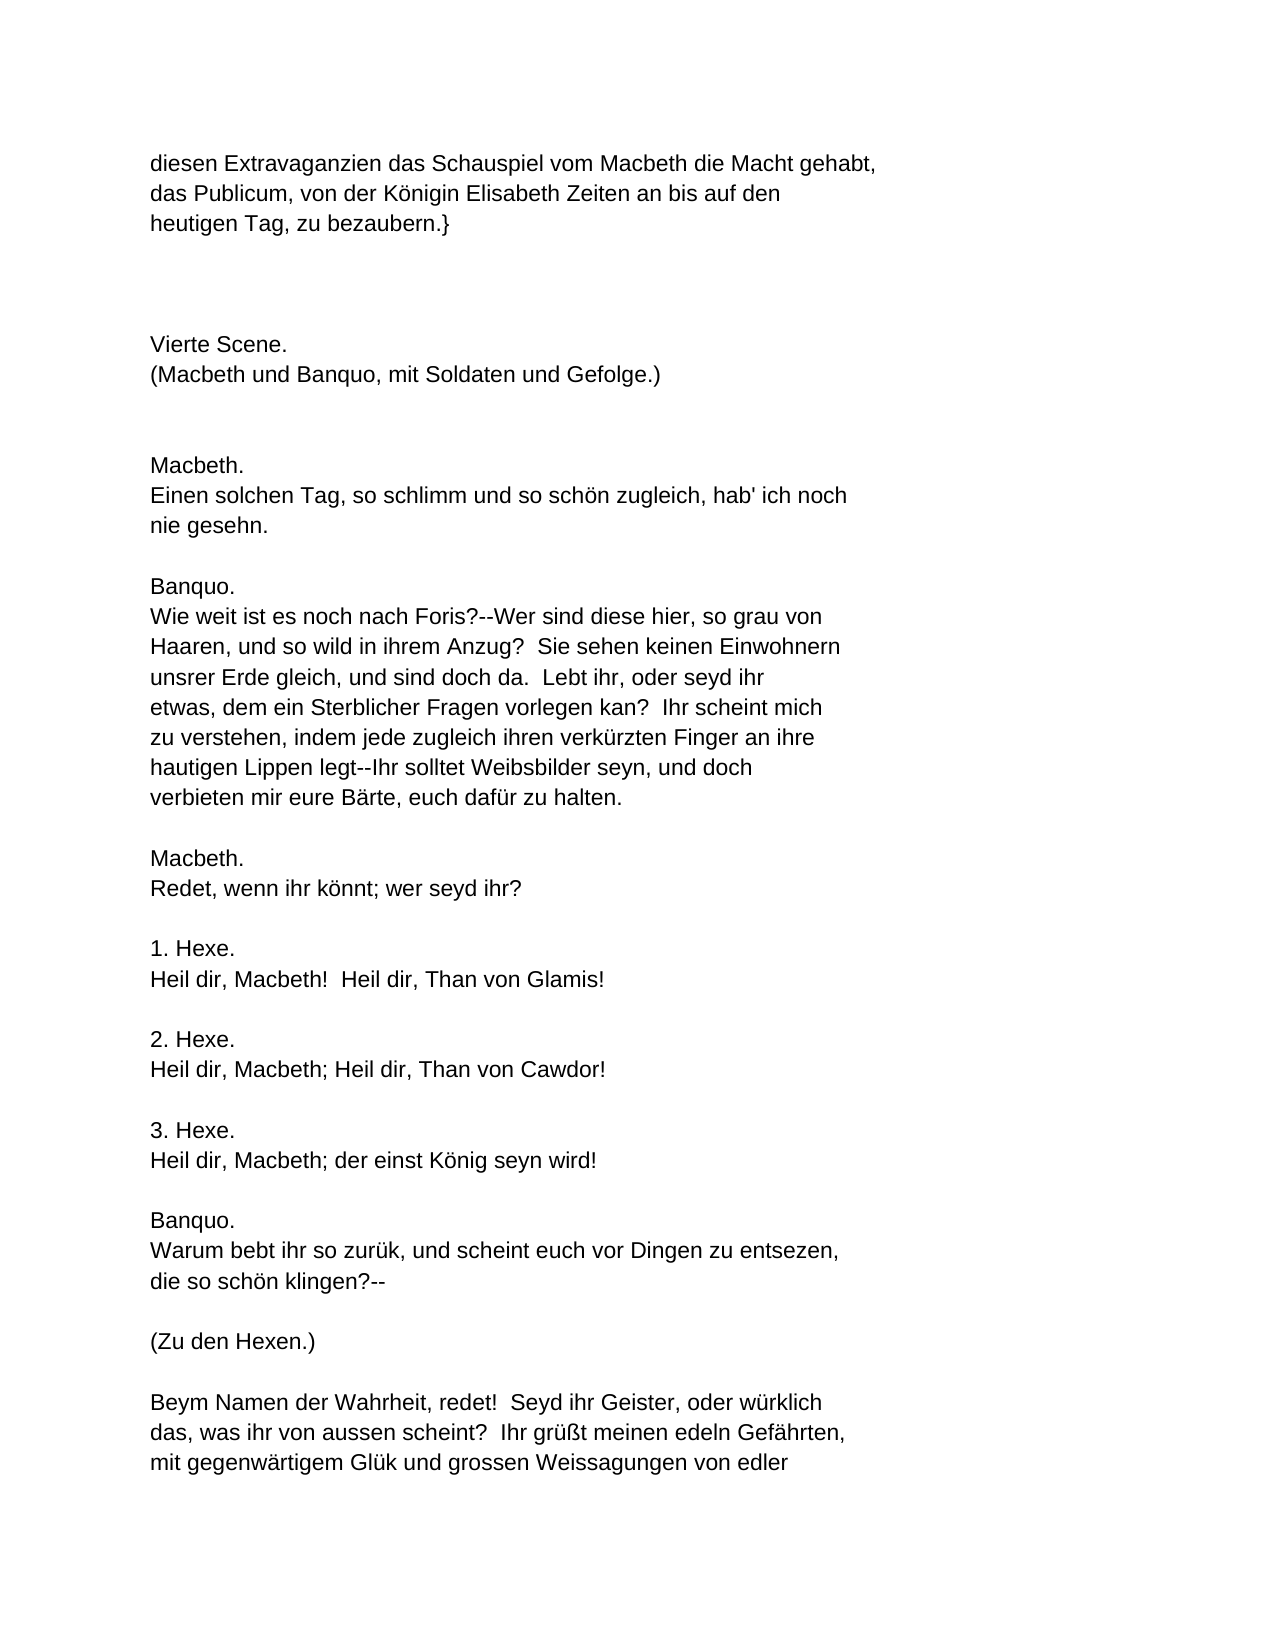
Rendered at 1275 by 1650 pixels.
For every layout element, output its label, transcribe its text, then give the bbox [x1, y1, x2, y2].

text Heil dir, Macbeth; der einst König seyn wird! [150, 1147, 1125, 1173]
text Wie weit ist es noch nach Foris?--Wer sind diese hier, so grau von [150, 603, 1125, 629]
text Banquo. [150, 1207, 1125, 1234]
text Redet, wenn ihr könnt; wer seyd ihr? [150, 875, 1125, 901]
text mit gegenwärtigem Glük und grossen Weissagungen von edler [150, 1449, 1125, 1475]
text Beym Namen der Wahrheit, redet! Seyd ihr Geister, oder würklich [150, 1388, 1125, 1415]
text das Publicum, von der Königin Elisabeth Zeiten an bis auf den [150, 180, 1125, 207]
text diesen Extravaganzien das Schauspiel vom Macbeth die Macht gehabt, [150, 150, 1125, 176]
text Vierte Scene. [150, 331, 1125, 358]
text 1. Hexe. [150, 935, 1125, 962]
text Banquo. [150, 573, 1125, 599]
text 3. Hexe. [150, 1117, 1125, 1143]
text verbieten mir eure Bärte, euch dafür zu halten. [150, 784, 1125, 811]
text (Macbeth und Banquo, mit Soldaten und Gefolge.) [150, 361, 1125, 388]
text die so schön klingen?-- [150, 1268, 1125, 1294]
text Macbeth. [150, 845, 1125, 871]
text 2. Hexe. [150, 1026, 1125, 1052]
text nie gesehn. [150, 512, 1125, 539]
text Heil dir, Macbeth; Heil dir, Than von Cawdor! [150, 1056, 1125, 1083]
text das, was ihr von aussen scheint? Ihr grüßt meinen edeln Gefährten, [150, 1419, 1125, 1445]
text Macbeth. [150, 452, 1125, 478]
text Einen solchen Tag, so schlimm und so schön zugleich, hab' ich noch [150, 482, 1125, 509]
text Heil dir, Macbeth! Heil dir, Than von Glamis! [150, 966, 1125, 992]
text zu verstehen, indem jede zugleich ihren verkürzten Finger an ihre [150, 724, 1125, 750]
text heutigen Tag, zu bezaubern.} [150, 210, 1125, 237]
text unsrer Erde gleich, und sind doch da. Lebt ihr, oder seyd ihr [150, 663, 1125, 690]
text etwas, dem ein Sterblicher Fragen vorlegen kan? Ihr scheint mich [150, 694, 1125, 720]
text hautigen Lippen legt--Ihr solltet Weibsbilder seyn, und doch [150, 754, 1125, 781]
text (Zu den Hexen.) [150, 1328, 1125, 1354]
text Warum bebt ihr so zurük, und scheint euch vor Dingen zu entsezen, [150, 1237, 1125, 1264]
text Haaren, und so wild in ihrem Anzug? Sie sehen keinen Einwohnern [150, 633, 1125, 660]
